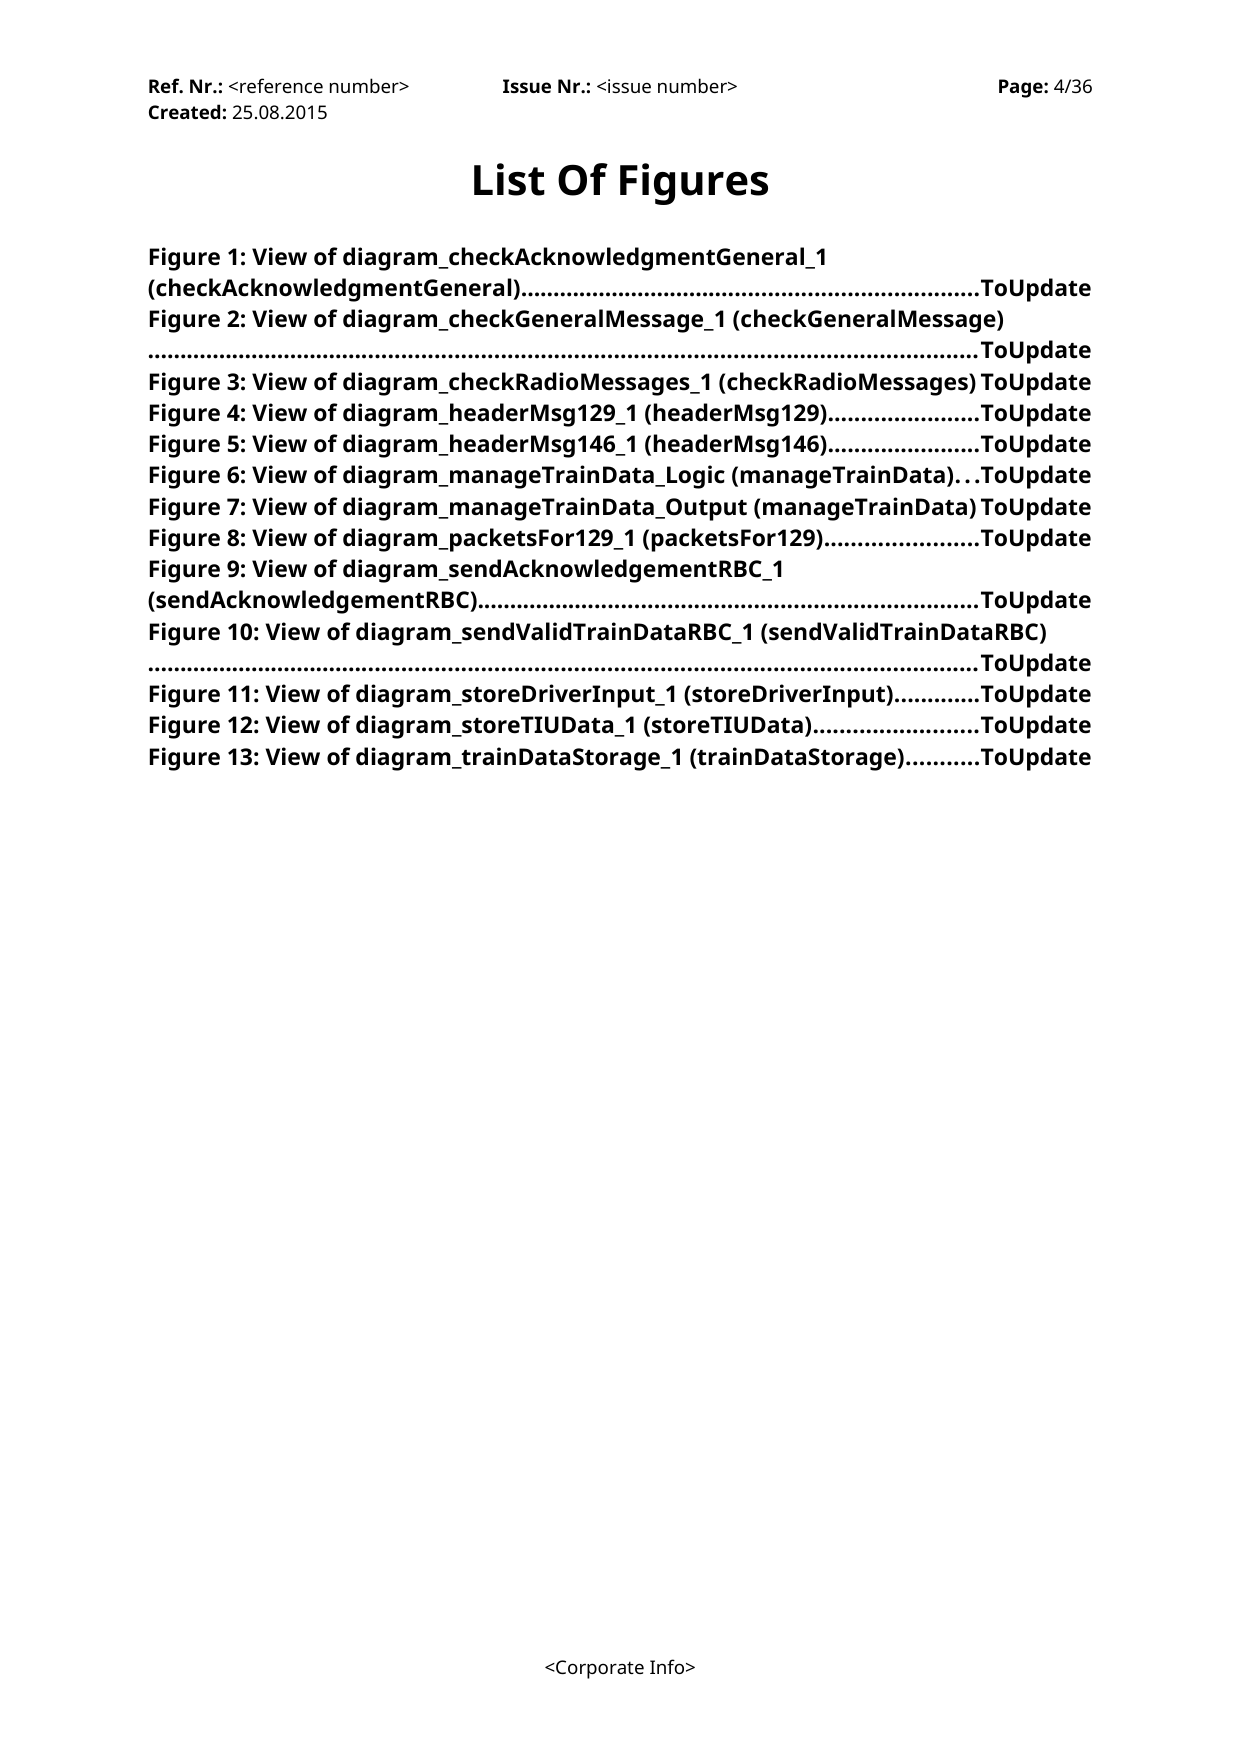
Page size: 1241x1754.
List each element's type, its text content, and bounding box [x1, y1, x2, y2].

list Figure 5: View of diagram_headerMsg146_1 (headerMsg146) ToUpdate [148, 428, 1093, 459]
list Figure 7: View of diagram_manageTrainData_Output (manageTrainData) ToUpdate [148, 491, 1093, 522]
list Figure 8: View of diagram_packetsFor129_1 (packetsFor129) ToUpdate [148, 522, 1093, 553]
list Figure 4: View of diagram_headerMsg129_1 (headerMsg129) ToUpdate [148, 397, 1093, 428]
list Figure 2: View of diagram_checkGeneralMessage_1 (checkGeneralMessage) ToUpdate [148, 303, 1093, 366]
title List Of Figures [148, 150, 1093, 207]
list Figure 10: View of diagram_sendValidTrainDataRBC_1 (sendValidTrainDataRBC) ToUpdate [148, 616, 1093, 678]
list Figure 11: View of diagram_storeDriverInput_1 (storeDriverInput) ToUpdate [148, 678, 1093, 709]
list Figure 3: View of diagram_checkRadioMessages_1 (checkRadioMessages) ToUpdate [148, 366, 1093, 397]
list Figure 13: View of diagram_trainDataStorage_1 (trainDataStorage) ToUpdate [148, 741, 1093, 772]
list Figure 9: View of diagram_sendAcknowledgementRBC_1 (sendAcknowledgementRBC) ToUpdate [148, 553, 1093, 616]
list Figure 1: View of diagram_checkAcknowledgmentGeneral_1 (checkAcknowledgmentGeneral) ToUpdate [148, 241, 1093, 303]
list Figure 6: View of diagram_manageTrainData_Logic (manageTrainData) ToUpdate [148, 459, 1093, 491]
list Figure 12: View of diagram_storeTIUData_1 (storeTIUData) ToUpdate [148, 709, 1093, 741]
